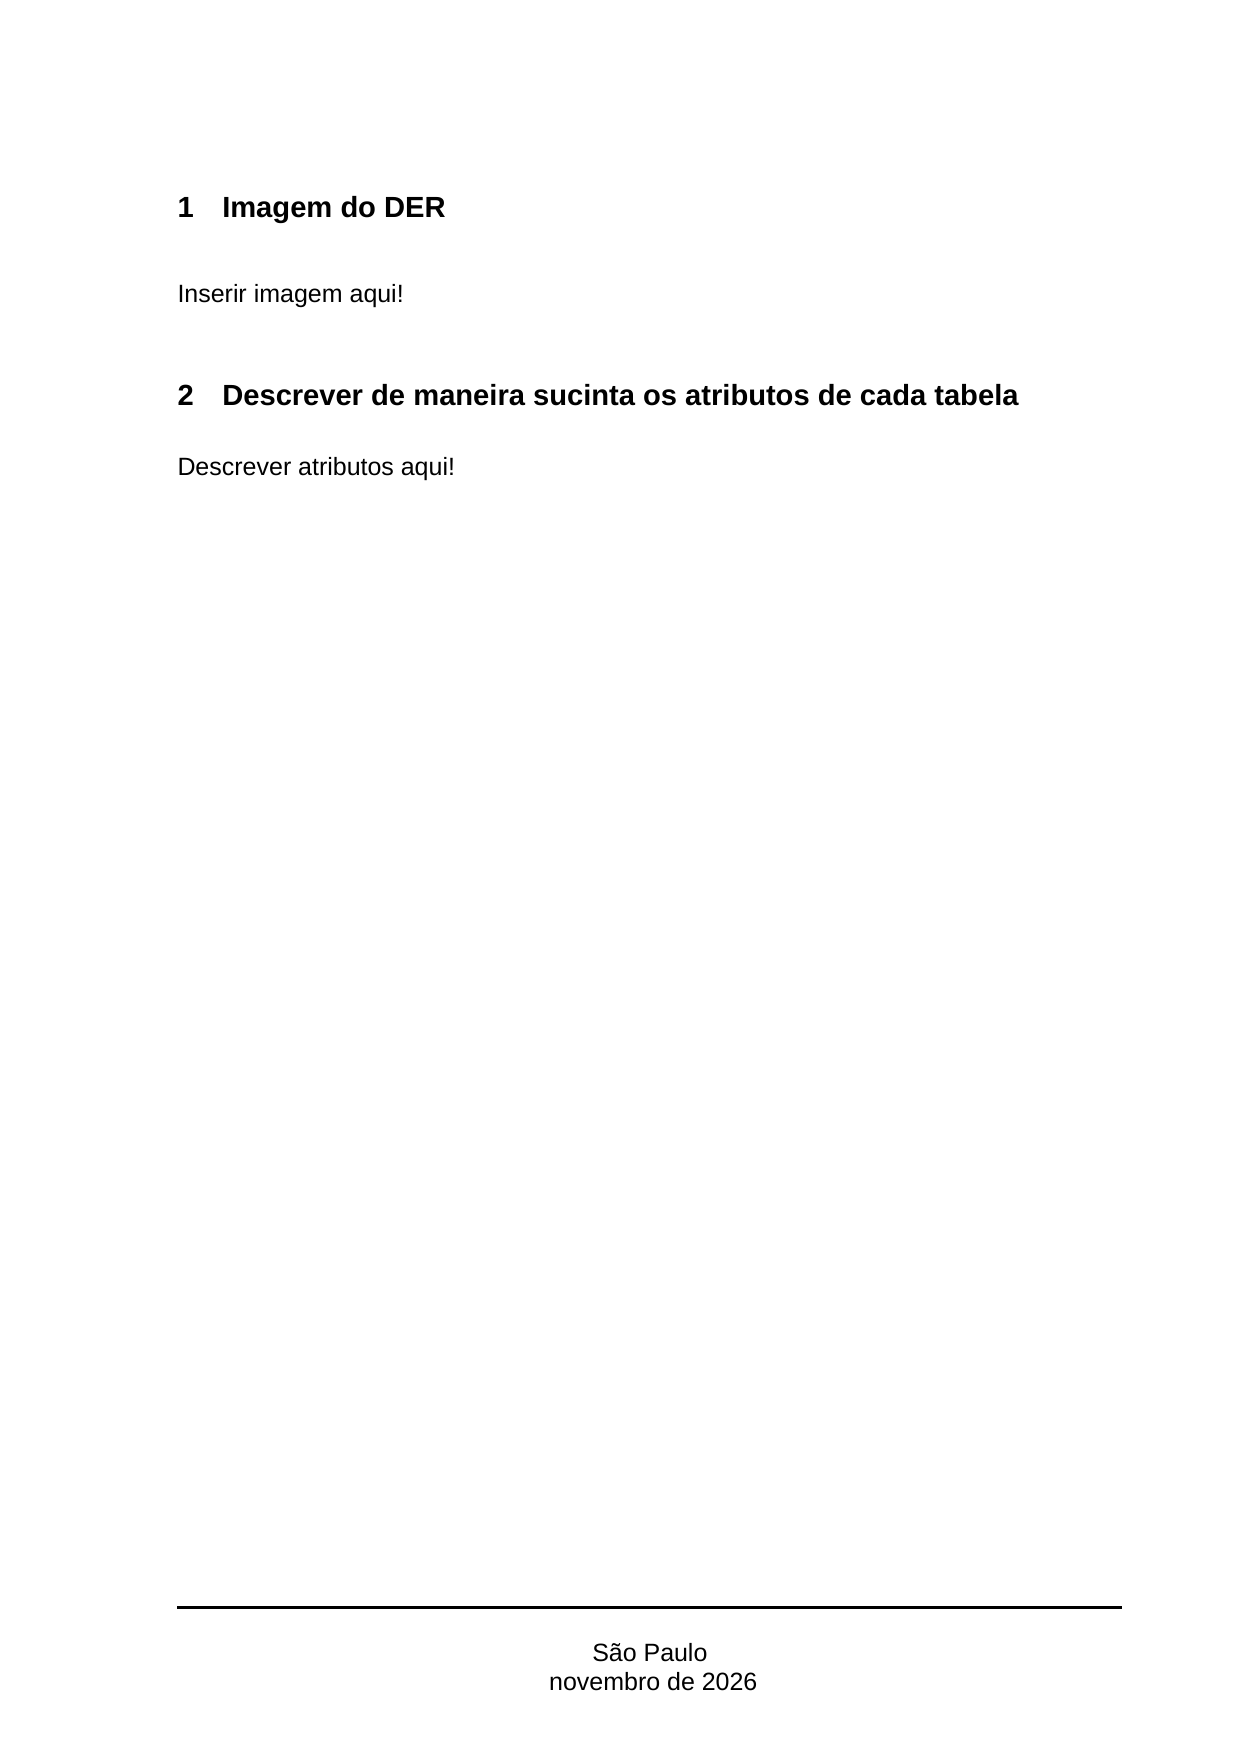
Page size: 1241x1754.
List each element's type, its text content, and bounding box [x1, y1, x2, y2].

text Descrever atributos aqui! [177, 452, 1122, 481]
subtitle Descrever de maneira sucinta os atributos de cada tabela [177, 378, 1122, 411]
text Inserir imagem aqui! [177, 279, 1122, 308]
subtitle Imagem do DER [177, 190, 1122, 223]
